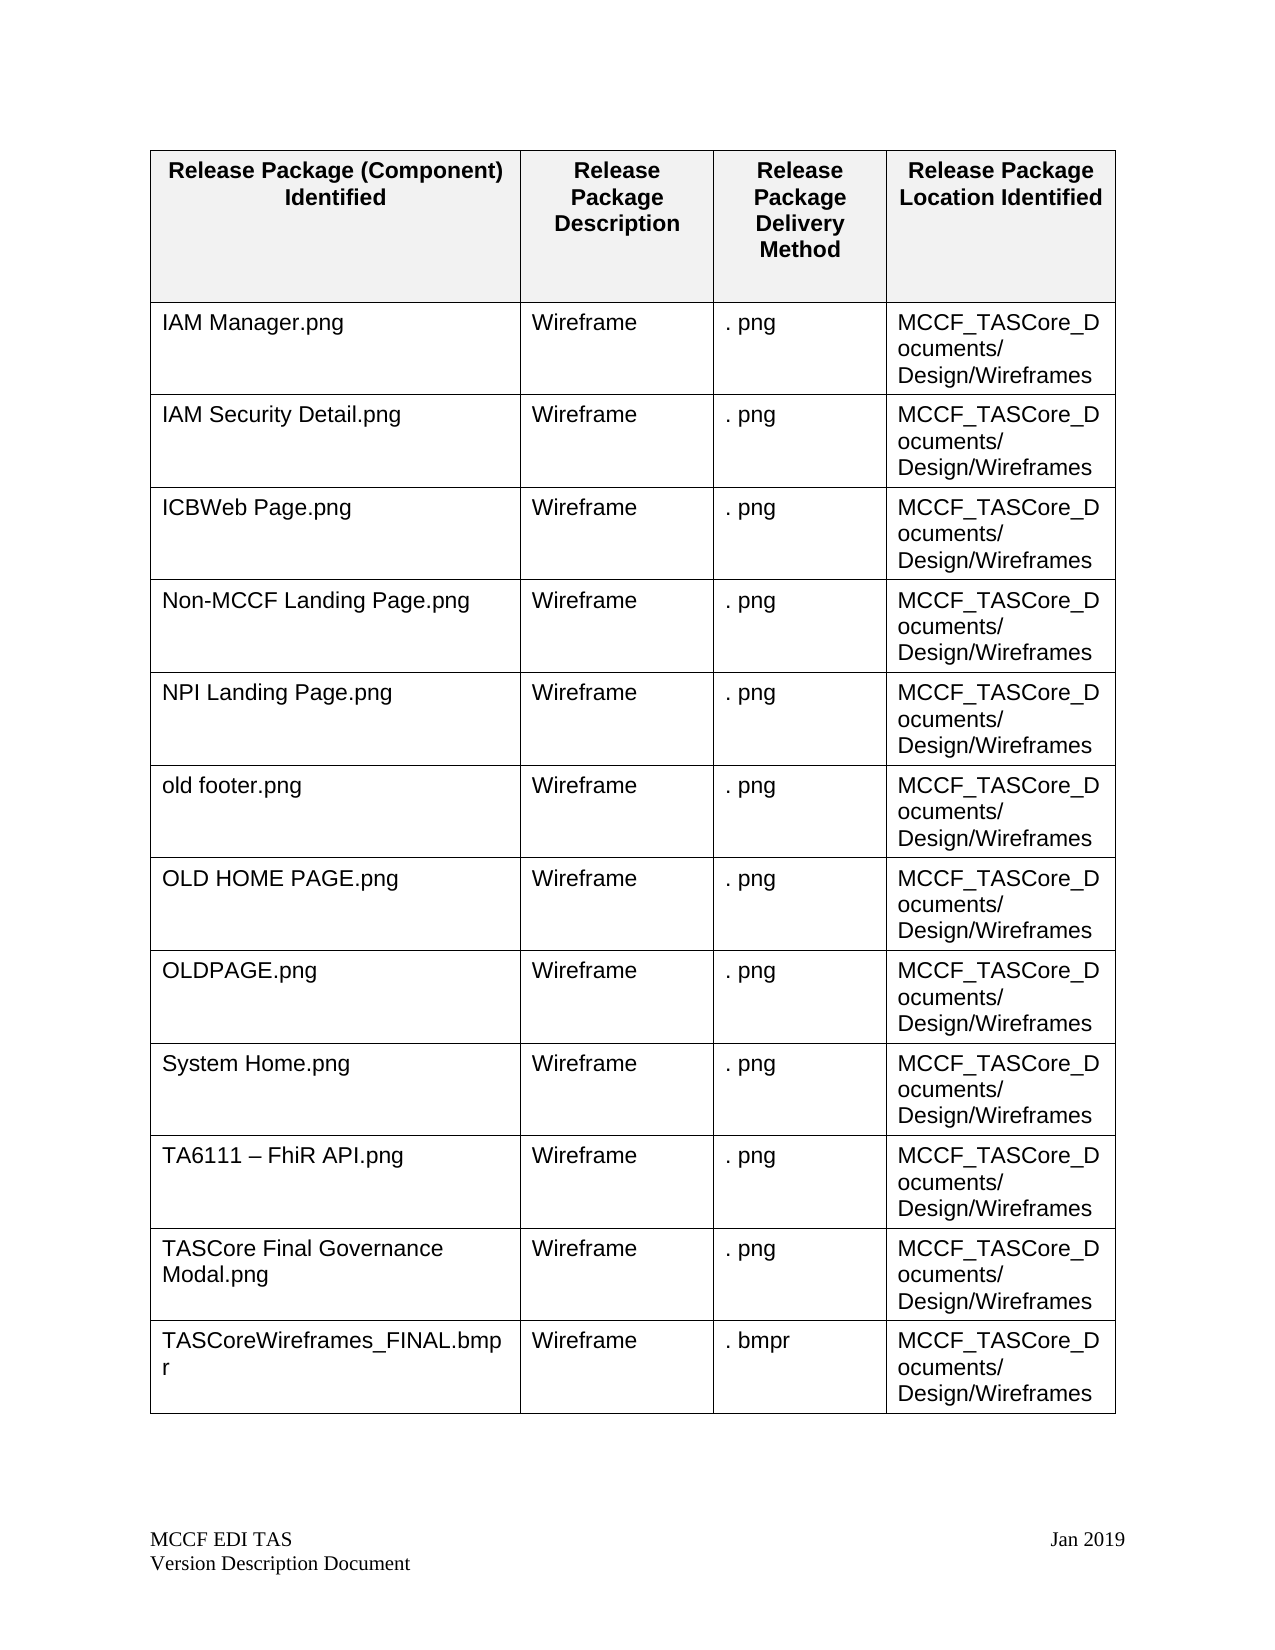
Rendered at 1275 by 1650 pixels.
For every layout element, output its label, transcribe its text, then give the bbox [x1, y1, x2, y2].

table_header Release Package Delivery Method [714, 151, 886, 302]
table_cell . png [714, 951, 886, 1042]
table_cell OLD HOME PAGE.png [151, 858, 520, 950]
table_cell Wireframe [521, 1136, 713, 1228]
table_cell MCCF_TASCore_Documents/ Design/Wireframes [887, 858, 1115, 950]
table_cell MCCF_TASCore_Documents/ Design/Wireframes [887, 1044, 1115, 1135]
table_cell IAM Security Detail.png [151, 395, 520, 487]
table_cell . png [714, 488, 886, 579]
table_cell Wireframe [521, 395, 713, 487]
table_cell . png [714, 395, 886, 487]
table_cell MCCF_TASCore_Documents/ Design/Wireframes [887, 951, 1115, 1042]
table_cell . png [714, 1136, 886, 1228]
table_cell IAM Manager.png [151, 303, 520, 394]
table_cell MCCF_TASCore_Documents/ Design/Wireframes [887, 1321, 1115, 1413]
table_cell Wireframe [521, 858, 713, 950]
table_cell Wireframe [521, 1229, 713, 1320]
table_cell OLDPAGE.png [151, 951, 520, 1042]
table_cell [887, 303, 1115, 394]
table_cell MCCF_TASCore_Documents/ Design/Wireframes [887, 488, 1115, 579]
table_cell NPI Landing Page.png [151, 673, 520, 764]
table_cell . png [714, 673, 886, 764]
table_header Release Package Location Identified [887, 151, 1115, 302]
table_cell TASCore Final Governance Modal.png [151, 1229, 520, 1320]
table_cell TA6111 – FhiR API.png [151, 1136, 520, 1228]
table_cell . bmpr [714, 1321, 886, 1413]
table_cell Wireframe [521, 673, 713, 764]
table_cell . png [714, 858, 886, 950]
table_cell . png [714, 1044, 886, 1135]
table_cell System Home.png [151, 1044, 520, 1135]
table_cell . png [714, 766, 886, 857]
table_cell MCCF_TASCore_Documents/ Design/Wireframes [887, 766, 1115, 857]
table_cell Wireframe [521, 488, 713, 579]
table_header Release Package (Component) Identified [151, 151, 520, 302]
table_cell old footer.png [151, 766, 520, 857]
table_cell MCCF_TASCore_Documents/ Design/Wireframes [887, 580, 1115, 672]
table_cell MCCF_TASCore_Documents/ Design/Wireframes [887, 1136, 1115, 1228]
table_cell TASCoreWireframes_FINAL.bmpr [151, 1321, 520, 1413]
table_cell Wireframe [521, 580, 713, 672]
table_cell Wireframe [521, 951, 713, 1042]
table_cell . png [714, 1229, 886, 1320]
table_cell MCCF_TASCore_Documents/ Design/Wireframes [887, 673, 1115, 764]
table_cell Wireframe [521, 766, 713, 857]
table_cell . png [714, 580, 886, 672]
table_cell MCCF_TASCore_Documents/ Design/Wireframes [887, 395, 1115, 487]
table_cell Wireframe [521, 1044, 713, 1135]
table_cell ICBWeb Page.png [151, 488, 520, 579]
table_cell . png [714, 303, 886, 394]
table_cell Non-MCCF Landing Page.png [151, 580, 520, 672]
table_cell MCCF_TASCore_Documents/ Design/Wireframes [887, 1229, 1115, 1320]
table_cell Wireframe [521, 1321, 713, 1413]
table_cell Wireframe [521, 303, 713, 394]
table_header Release Package Description [521, 151, 713, 302]
